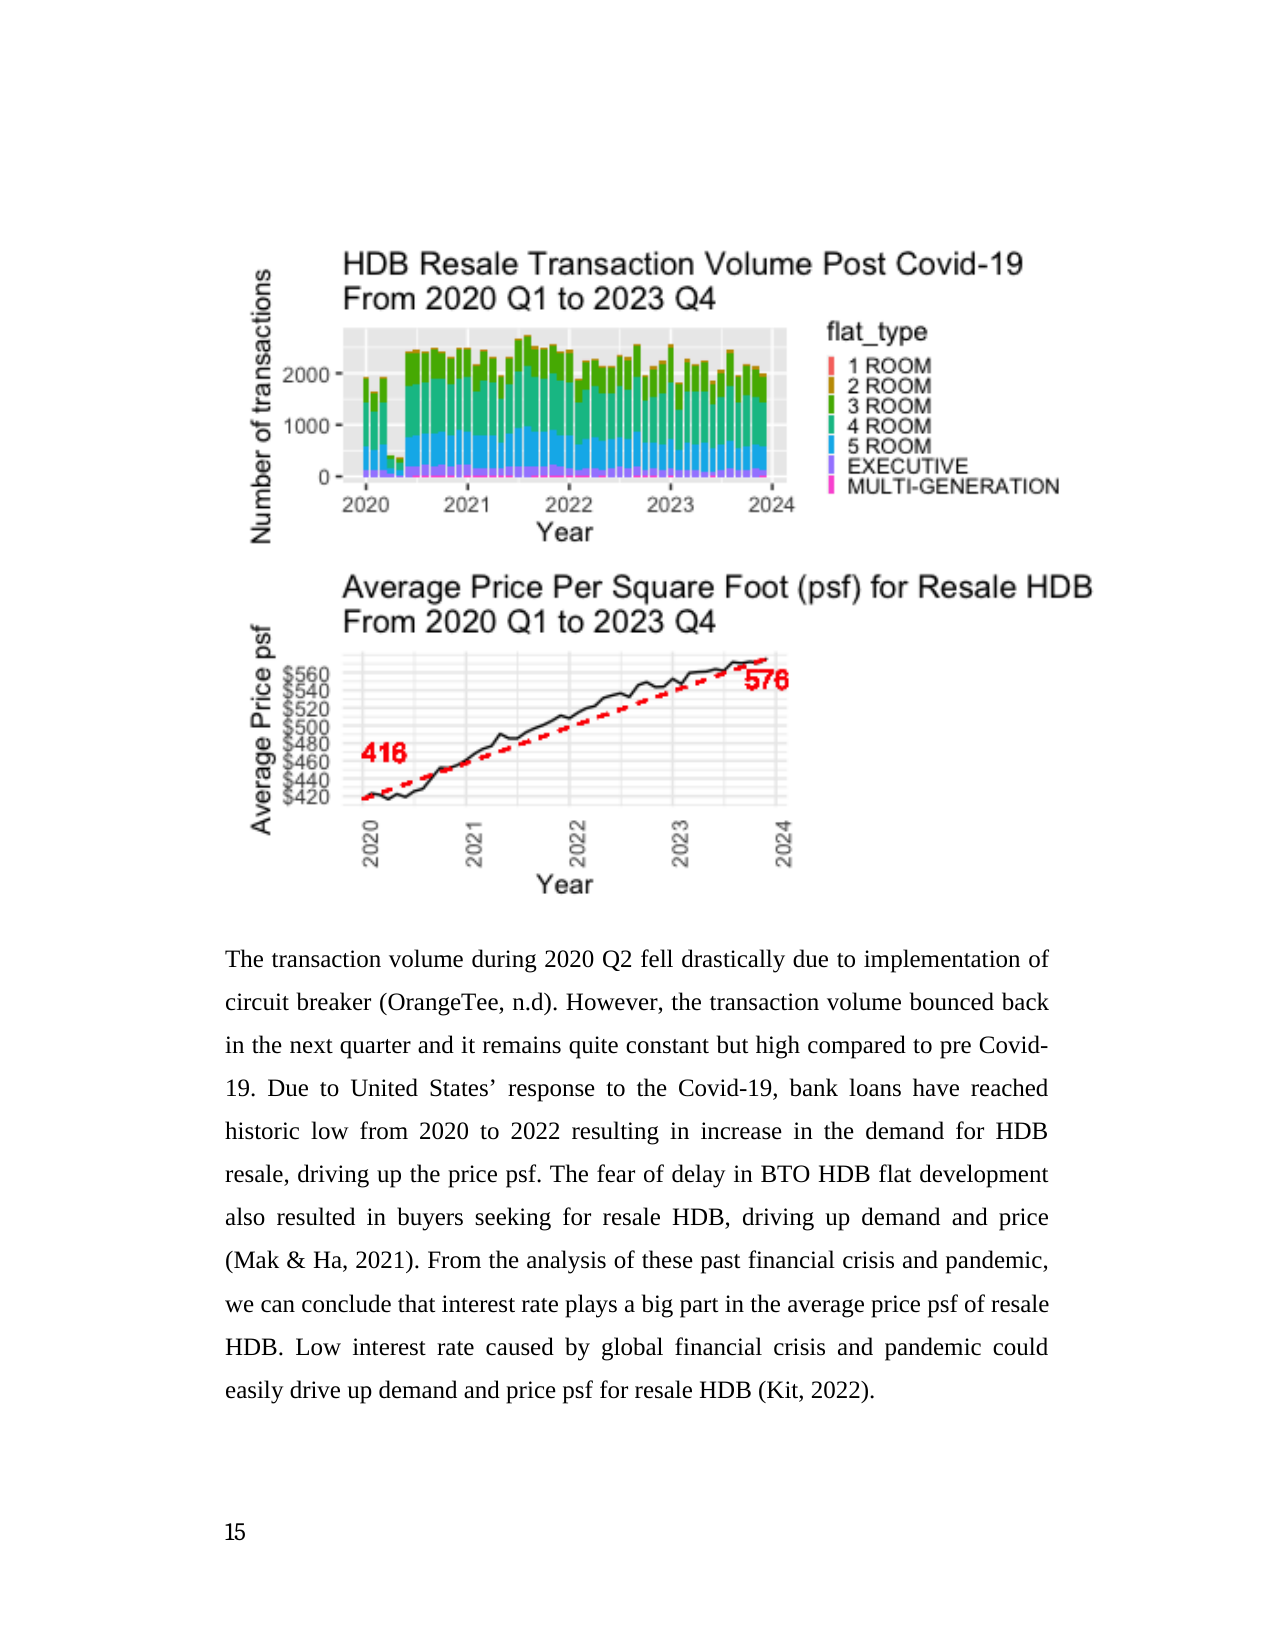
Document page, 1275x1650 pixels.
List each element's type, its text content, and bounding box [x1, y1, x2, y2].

picture [225, 225, 1100, 925]
text The transaction volume during 2020 Q2 fell drastically due to implementation of circuit breaker (OrangeTee, n.d). However, the transaction volume bounced back in the next quarter and it remains quite constant but high compared to pre Covid-19. Due to United States’ response to the Covid-19, bank loans have reached historic low from 2020 to 2022 resulting in increase in the demand for HDB resale, driving up the price psf. The fear of delay in BTO HDB flat development also resulted in buyers seeking for resale HDB, driving up demand and price (Mak & Ha, 2021). From the analysis of these past financial crisis and pandemic, we can conclude that interest rate plays a big part in the average price psf of resale HDB. Low interest rate caused by global financial crisis and pandemic could easily drive up demand and price psf for resale HDB (Kit, 2022). [225, 944, 1050, 1404]
